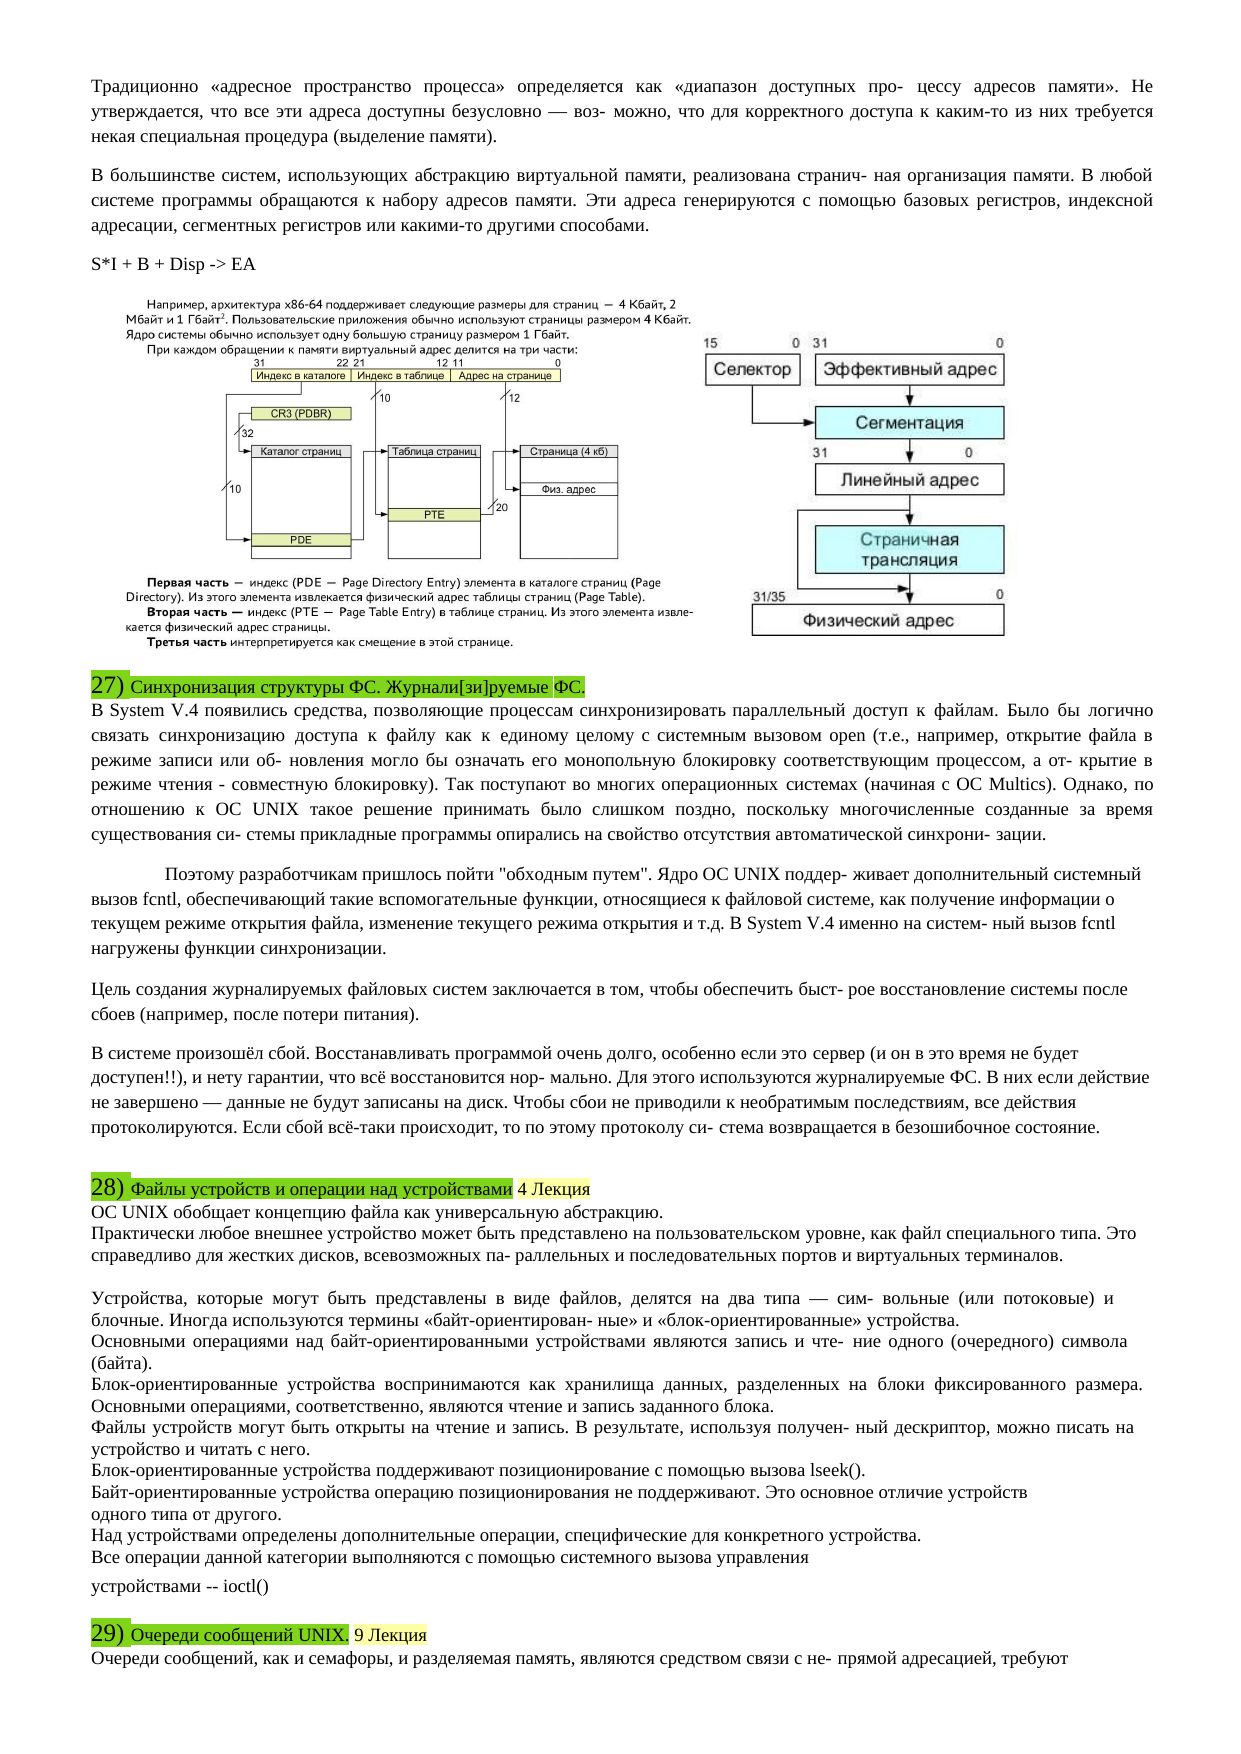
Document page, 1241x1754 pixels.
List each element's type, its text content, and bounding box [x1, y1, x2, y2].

list Очереди сообщений UNIX. 9 Лекция [131, 1618, 480, 1647]
text Блок-ориентированные устройства воспринимаются как хранилища данных, разделенных на блоки фиксированного размера. Основными операциями, соответственно, являются чтение и запись заданного блока. [91, 1373, 1143, 1416]
list Синхронизация структуры ФС. Журнали[зи]руемые ФС. [130, 670, 1165, 699]
text устройствами -- ioctl() [91, 1575, 1165, 1596]
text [91, 1647, 1165, 1668]
text Поэтому разработчикам пришлось пойти "обходным путем". Ядро ОС UNIX поддер- живает дополнительный системный вызов fcntl, обеспечивающий такие вспомогательные функции, относящиеся к файловой системе, как получение информации о текущем режиме открытия файла, изменение текущего режима открытия и т.д. В System V.4 именно на систем- ный вызов fcntl нагружены функции синхронизации. [91, 863, 1151, 958]
picture [122, 297, 696, 649]
text Устройства, которые могут быть представлены в виде файлов, делятся на два типа — сим- вольные (или потоковые) и блочные. Иногда используются термины «байт-ориентирован- ные» и «блок-ориентированные» устройства. [91, 1287, 1114, 1330]
text В System V.4 появились средства, позволяющие процессам синхронизировать параллельный доступ к файлам. Было бы логично связать синхронизацию доступа к файлу как к единому целому с системным вызовом open (т.е., например, открытие файла в режиме записи или об- новления могло бы означать его монопольную блокировку соответствующим процессом, а от- крытие в режиме чтения - совместную блокировку). Так поступают во многих операционных системах (начиная с ОС Multics). Однако, по отношению к ОС UNIX такое решение принимать было слишком поздно, поскольку многочисленные созданные за время существования си- стемы прикладные программы опирались на свойство отсутствия автоматической синхрони- зации. [91, 699, 1154, 844]
text Байт-ориентированные устройства операцию позиционирования не поддерживают. Это основное отличие устройств одного типа от другого. [91, 1481, 1039, 1524]
text В системе произошёл сбой. Восстанавливать программой очень долго, особенно если это сервер (и он в это время не будет доступен!!), и нету гарантии, что всё восстановится нор- мально. Для этого используются журналируемые ФС. В них если действие не завершено — данные не будут записаны на диск. Чтобы сбои не приводили к необратимым последствиям, все действия протоколируются. Если сбой всё-таки происходит, то по этому протоколу си- стема возвращается в безошибочное состояние. [91, 1042, 1165, 1138]
picture [703, 331, 1019, 636]
text Традиционно «адресное пространство процесса» определяется как «диапазон доступных про- цессу адресов памяти». Не утверждается, что все эти адреса доступны безусловно — воз- можно, что для корректного доступа к каким-то из них требуется некая специальная процедура (выделение памяти). [91, 75, 1154, 146]
text Цель создания журналируемых файловых систем заключается в том, чтобы обеспечить быст- рое восстановление системы после сбоев (например, после потери питания). [91, 978, 1165, 1024]
list Файлы устройств и операции над устройствами 4 Лекция [131, 1172, 699, 1201]
text Все операции данной категории выполняются с помощью системного вызова управления [91, 1546, 1165, 1567]
text Основными операциями над байт-ориентированными устройствами являются запись и чте- ние одного (очередного) символа (байта). [91, 1330, 1128, 1373]
text ОС UNIX обобщает концепцию файла как универсальную абстракцию. [91, 1201, 1165, 1222]
text S*I + B + Disp -> EA [91, 253, 1165, 274]
text Практически любое внешнее устройство может быть представлено на пользовательском уровне, как файл специального типа. Это справедливо для жестких дисков, всевозможных па- раллельных и последовательных портов и виртуальных терминалов. [91, 1222, 1153, 1265]
text Файлы устройств могут быть открыты на чтение и запись. В результате, используя получен- ный дескриптор, можно писать на устройство и читать с него. [91, 1416, 1134, 1459]
text Над устройствами определены дополнительные операции, специфические для конкретного устройства. [91, 1524, 1165, 1546]
text Блок-ориентированные устройства поддерживают позиционирование с помощью вызова lseek(). [91, 1459, 1099, 1481]
text В большинстве систем, использующих абстракцию виртуальной памяти, реализована странич- ная организация памяти. В любой системе программы обращаются к набору адресов памяти. Эти адреса генерируются с помощью базовых регистров, индексной адресации, сегментных регистров или какими-то другими способами. [91, 164, 1154, 235]
